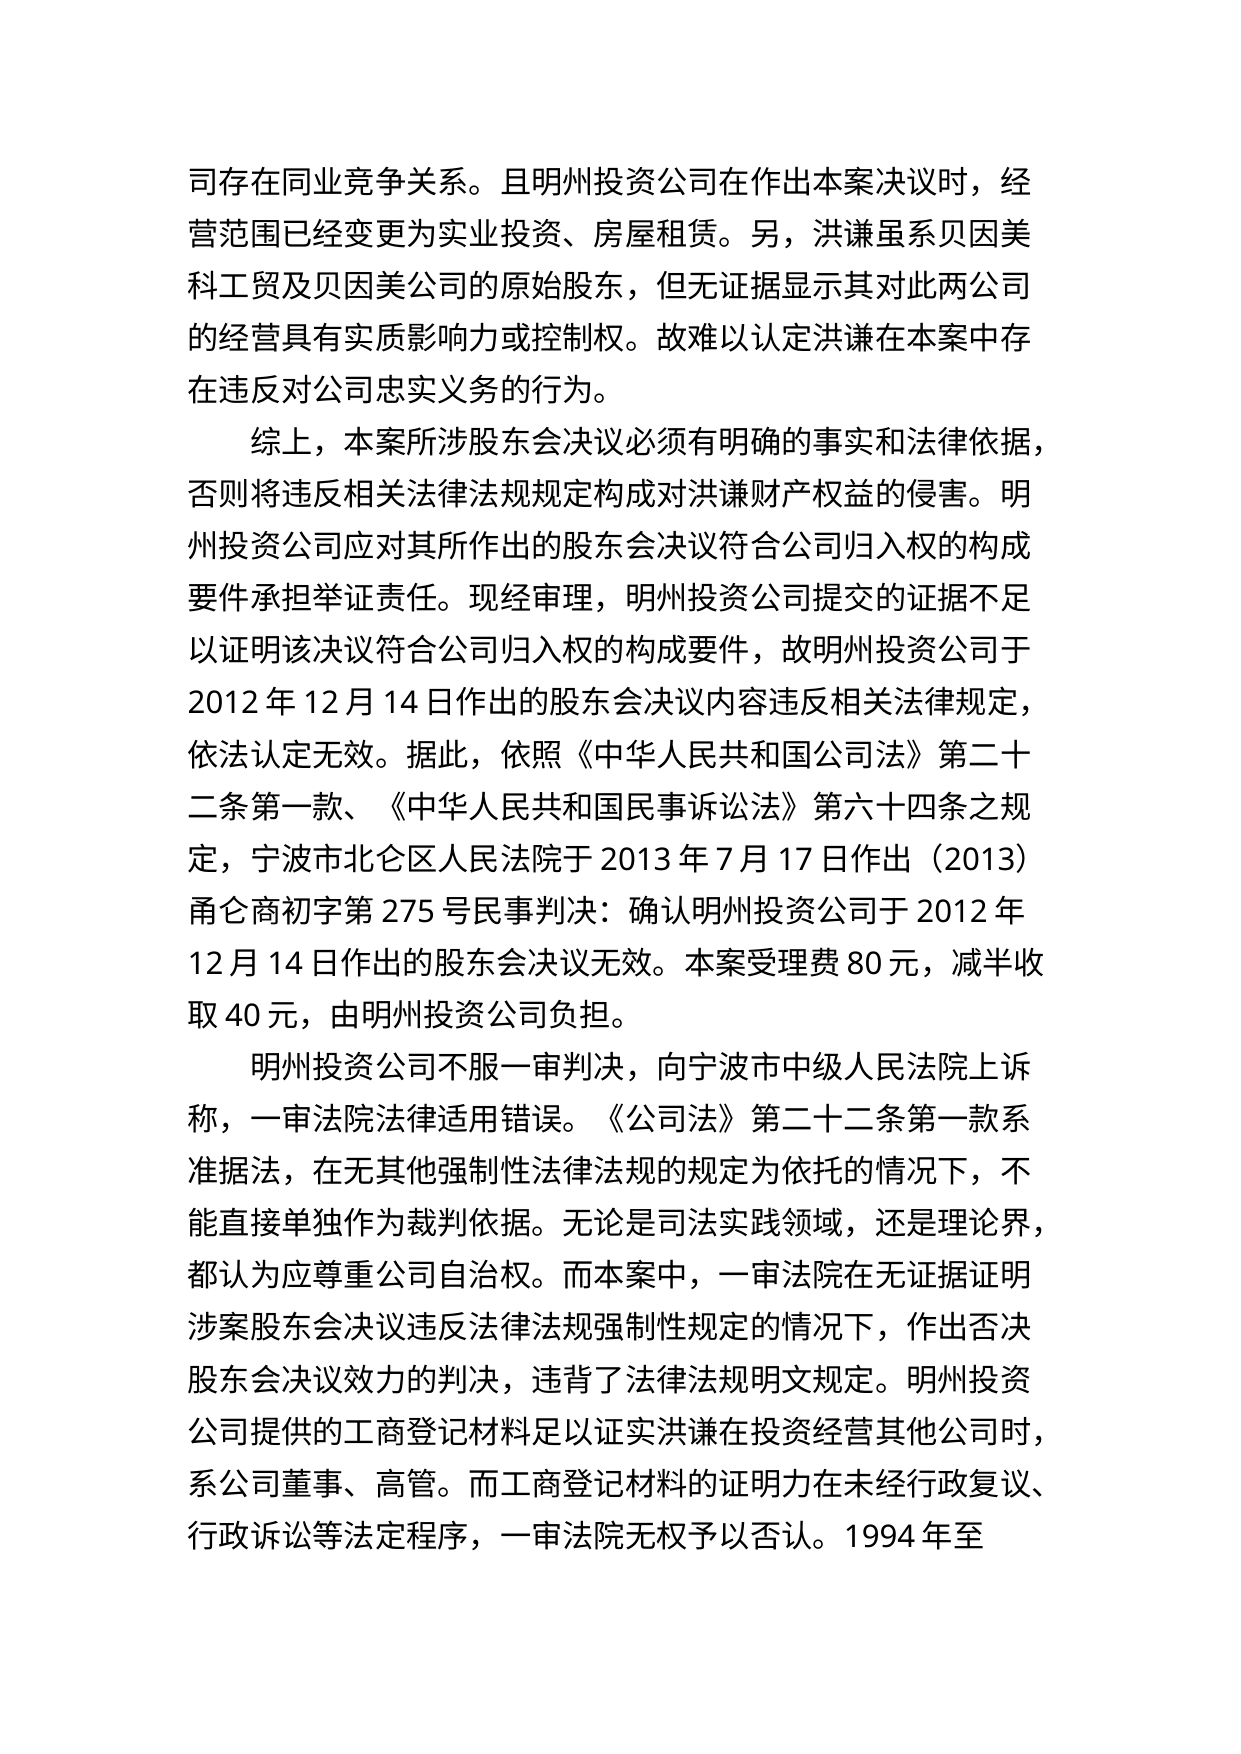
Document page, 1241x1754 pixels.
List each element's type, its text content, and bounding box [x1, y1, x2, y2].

text 综上，本案所涉股东会决议必须有明确的事实和法律依据，否则将违反相关法律法规规定构成对洪谦财产权益的侵害。明州投资公司应对其所作出的股东会决议符合公司归入权的构成要件承担举证责任。现经审理，明州投资公司提交的证据不足以证明该决议符合公司归入权的构成要件，故明州投资公司于2012年12月14日作出的股东会决议内容违反相关法律规定，依法认定无效。据此，依照《中华人民共和国公司法》第二十二条第一款、《中华人民共和国民事诉讼法》第六十四条之规定，宁波市北仑区人民法院于2013年7月17日作出（2013）甬仑商初字第275号民事判决：确认明州投资公司于2012年12月14日作出的股东会决议无效。本案受理费80元，减半收取40元，由明州投资公司负担。 [187, 410, 1053, 1035]
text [187, 1035, 1053, 1556]
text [187, 150, 1053, 410]
